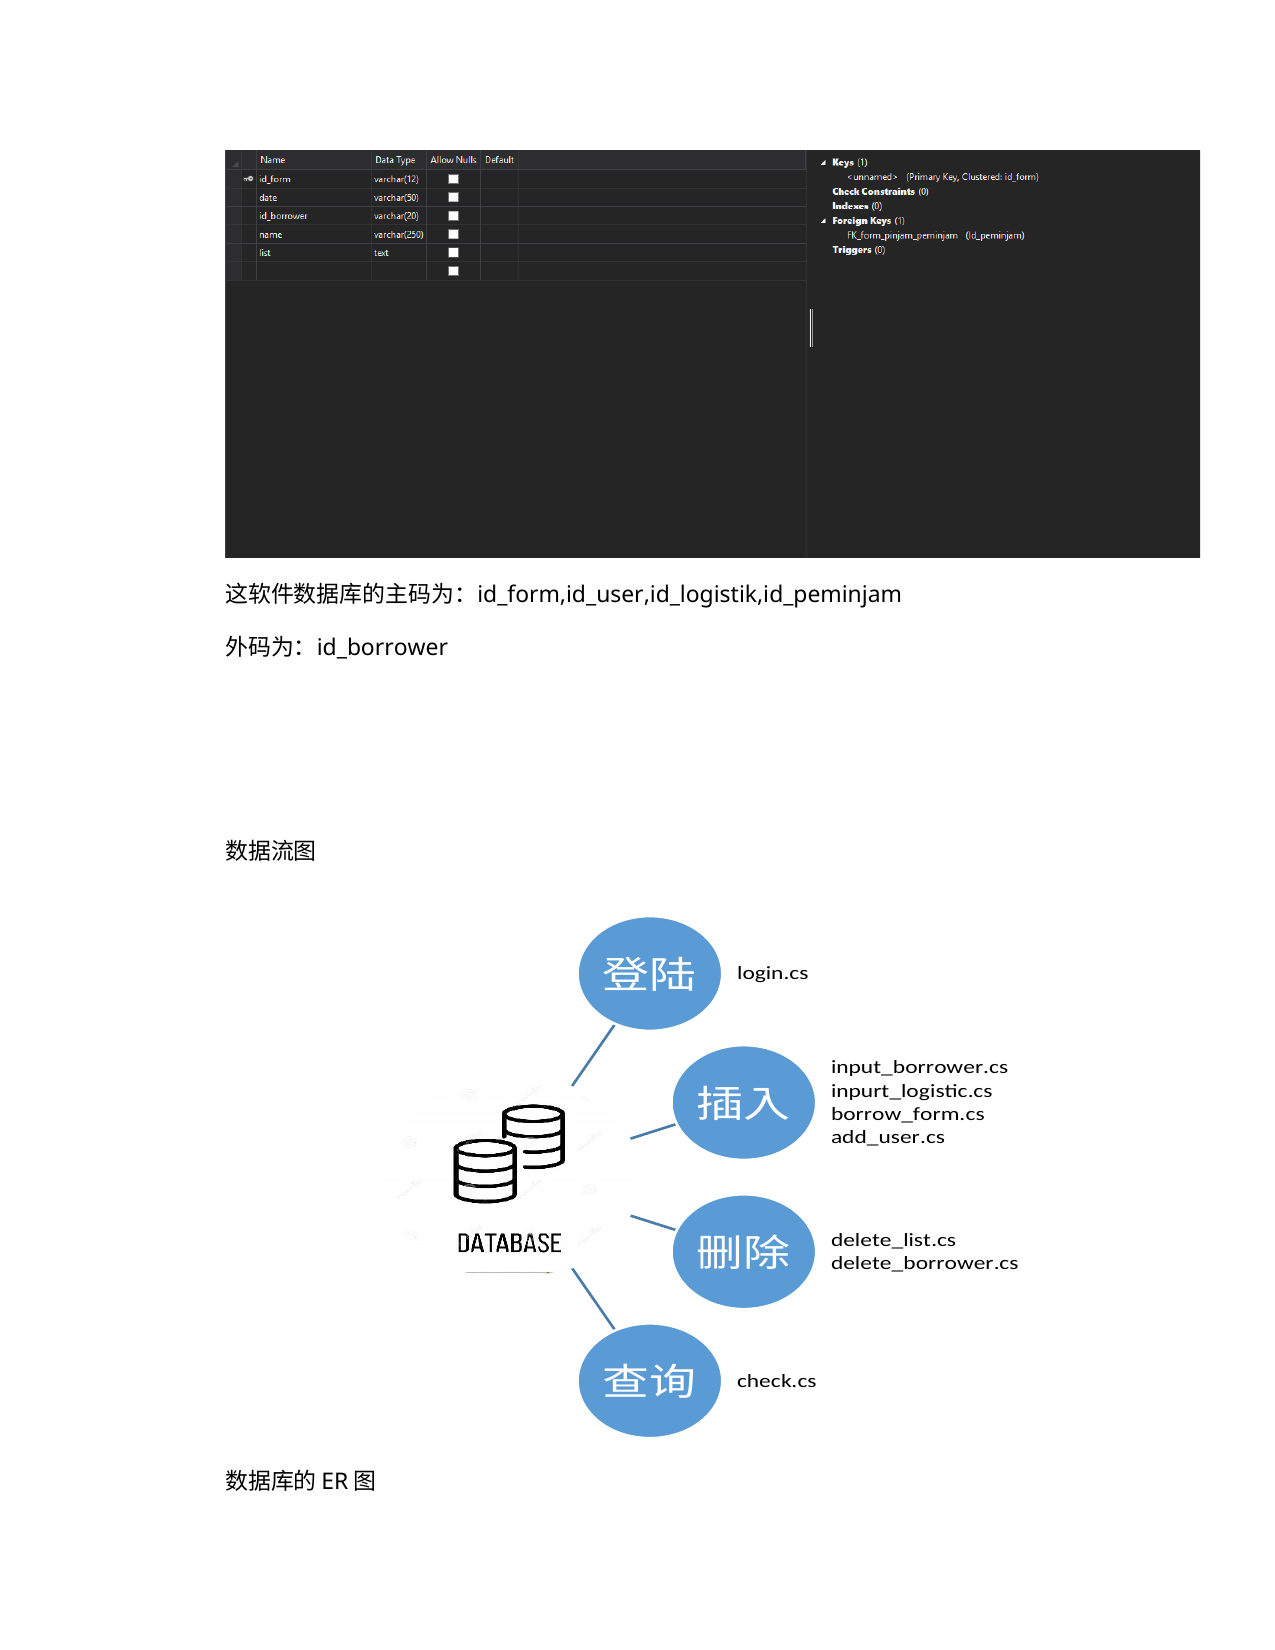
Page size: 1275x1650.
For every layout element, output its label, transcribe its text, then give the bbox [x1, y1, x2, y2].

text 数据流图 [150, 833, 1125, 866]
text 这软件数据库的主码为：id_form,id_user,id_logistik,id_peminjam [150, 576, 1125, 610]
text 外码为：id_borrower [150, 629, 1125, 662]
picture [225, 150, 1200, 558]
text 数据库的ER图 [150, 1463, 1125, 1496]
picture [382, 1077, 637, 1278]
